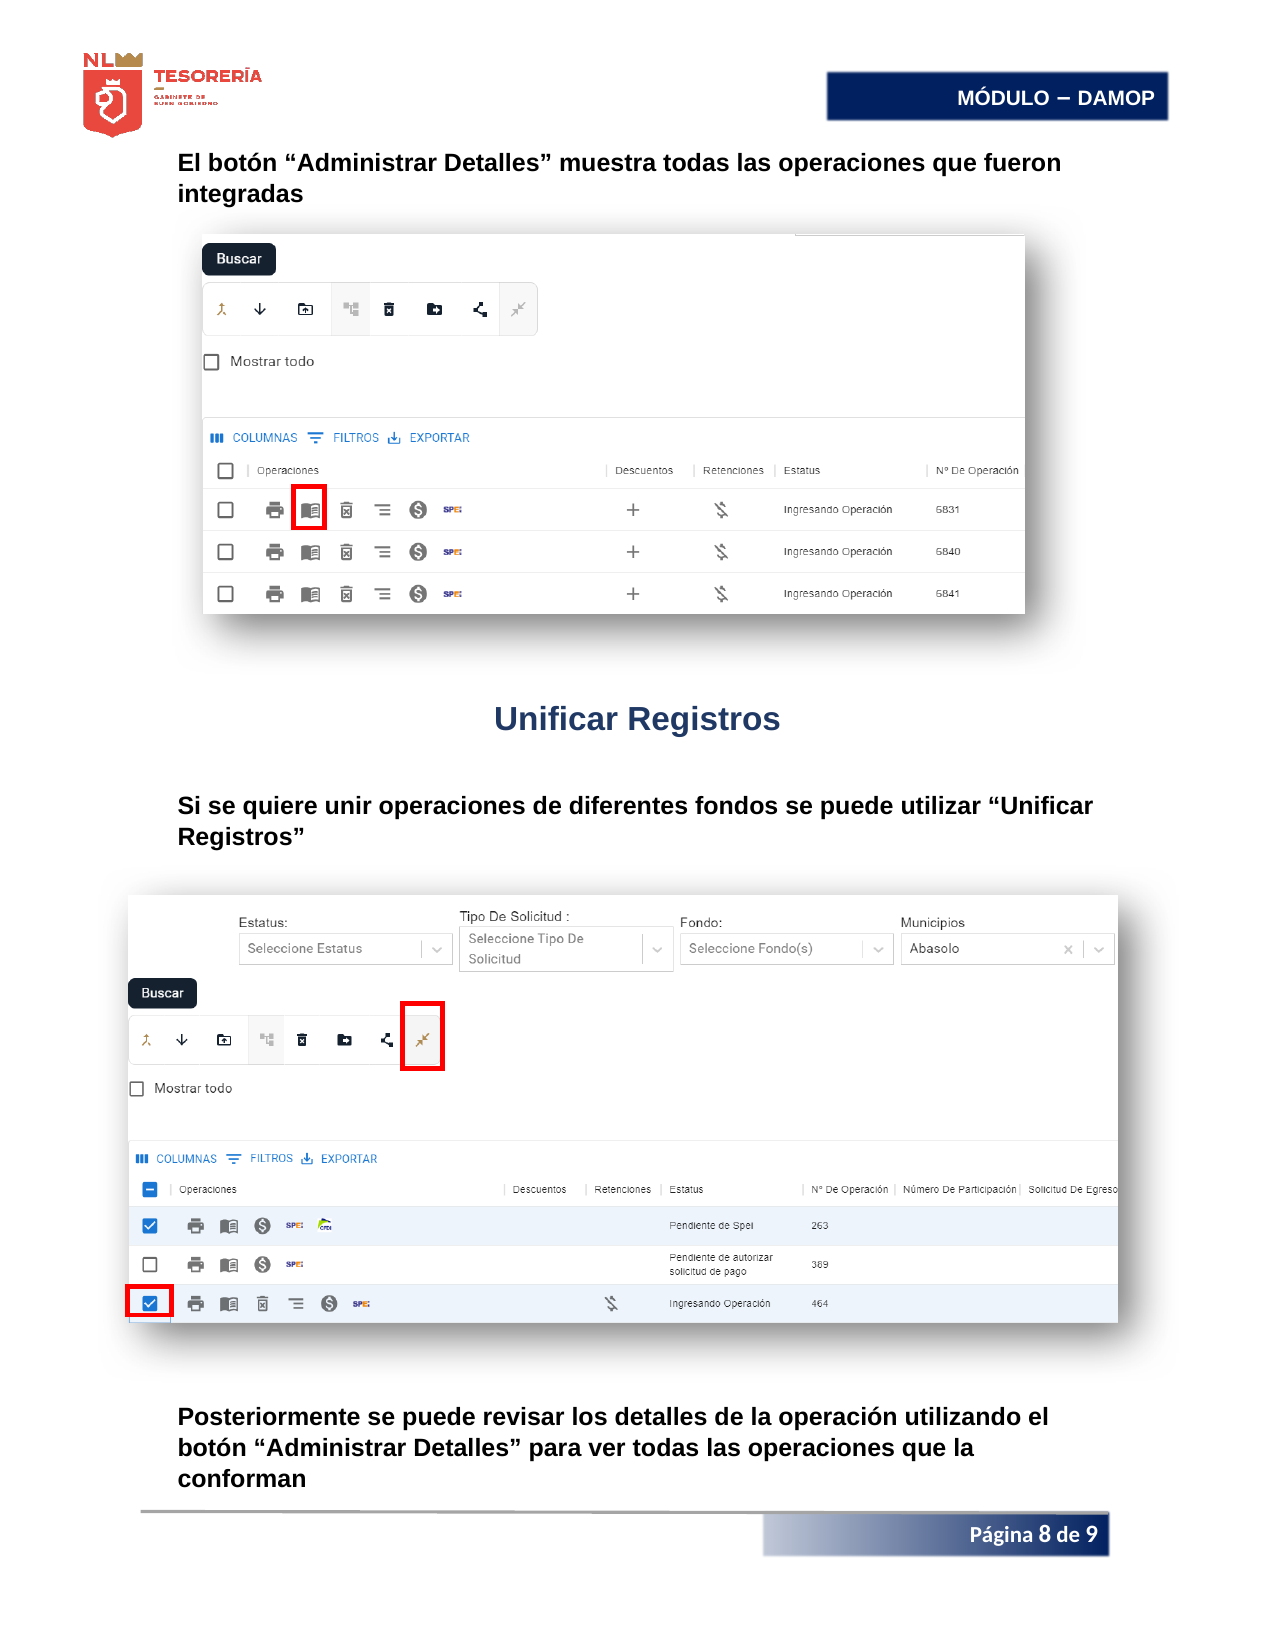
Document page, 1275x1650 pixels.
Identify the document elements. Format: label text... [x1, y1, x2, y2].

subtitle Unificar Registros [177, 699, 1098, 738]
text Posteriormente se puede revisar los detalles de la operación utilizando el botón “Administrar Detalles” para ver todas las operaciones que la conforman [177, 1402, 1098, 1492]
picture [202, 234, 1025, 614]
picture [128, 895, 1118, 1323]
picture [130, 1289, 169, 1313]
text Si se quiere unir operaciones de diferentes fondos se puede utilizar “Unificar Registros” [177, 791, 1098, 851]
picture [79, 43, 264, 140]
